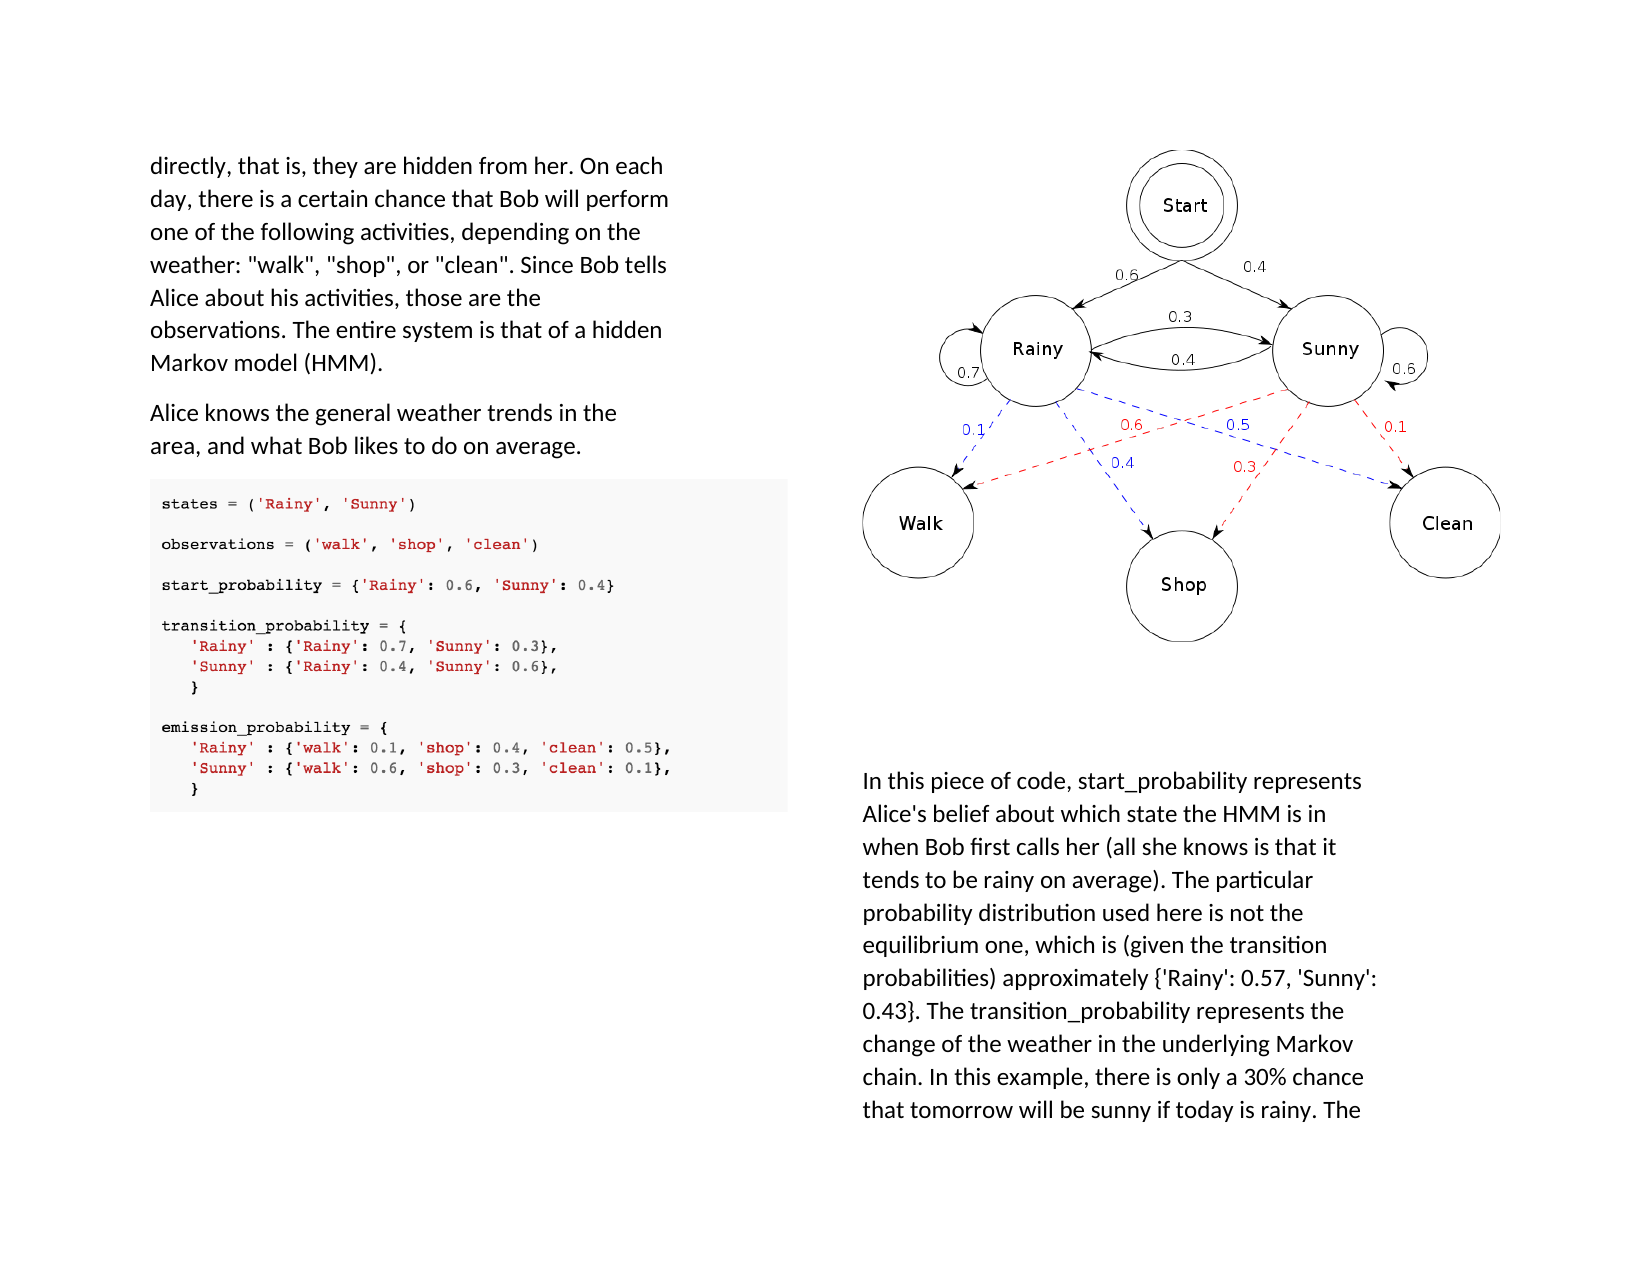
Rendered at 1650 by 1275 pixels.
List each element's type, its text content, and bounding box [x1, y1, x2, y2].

picture [150, 479, 788, 812]
text Alice knows the general weather trends in the area, and what Bob likes to do on average. [150, 397, 671, 461]
picture [862, 150, 1500, 642]
